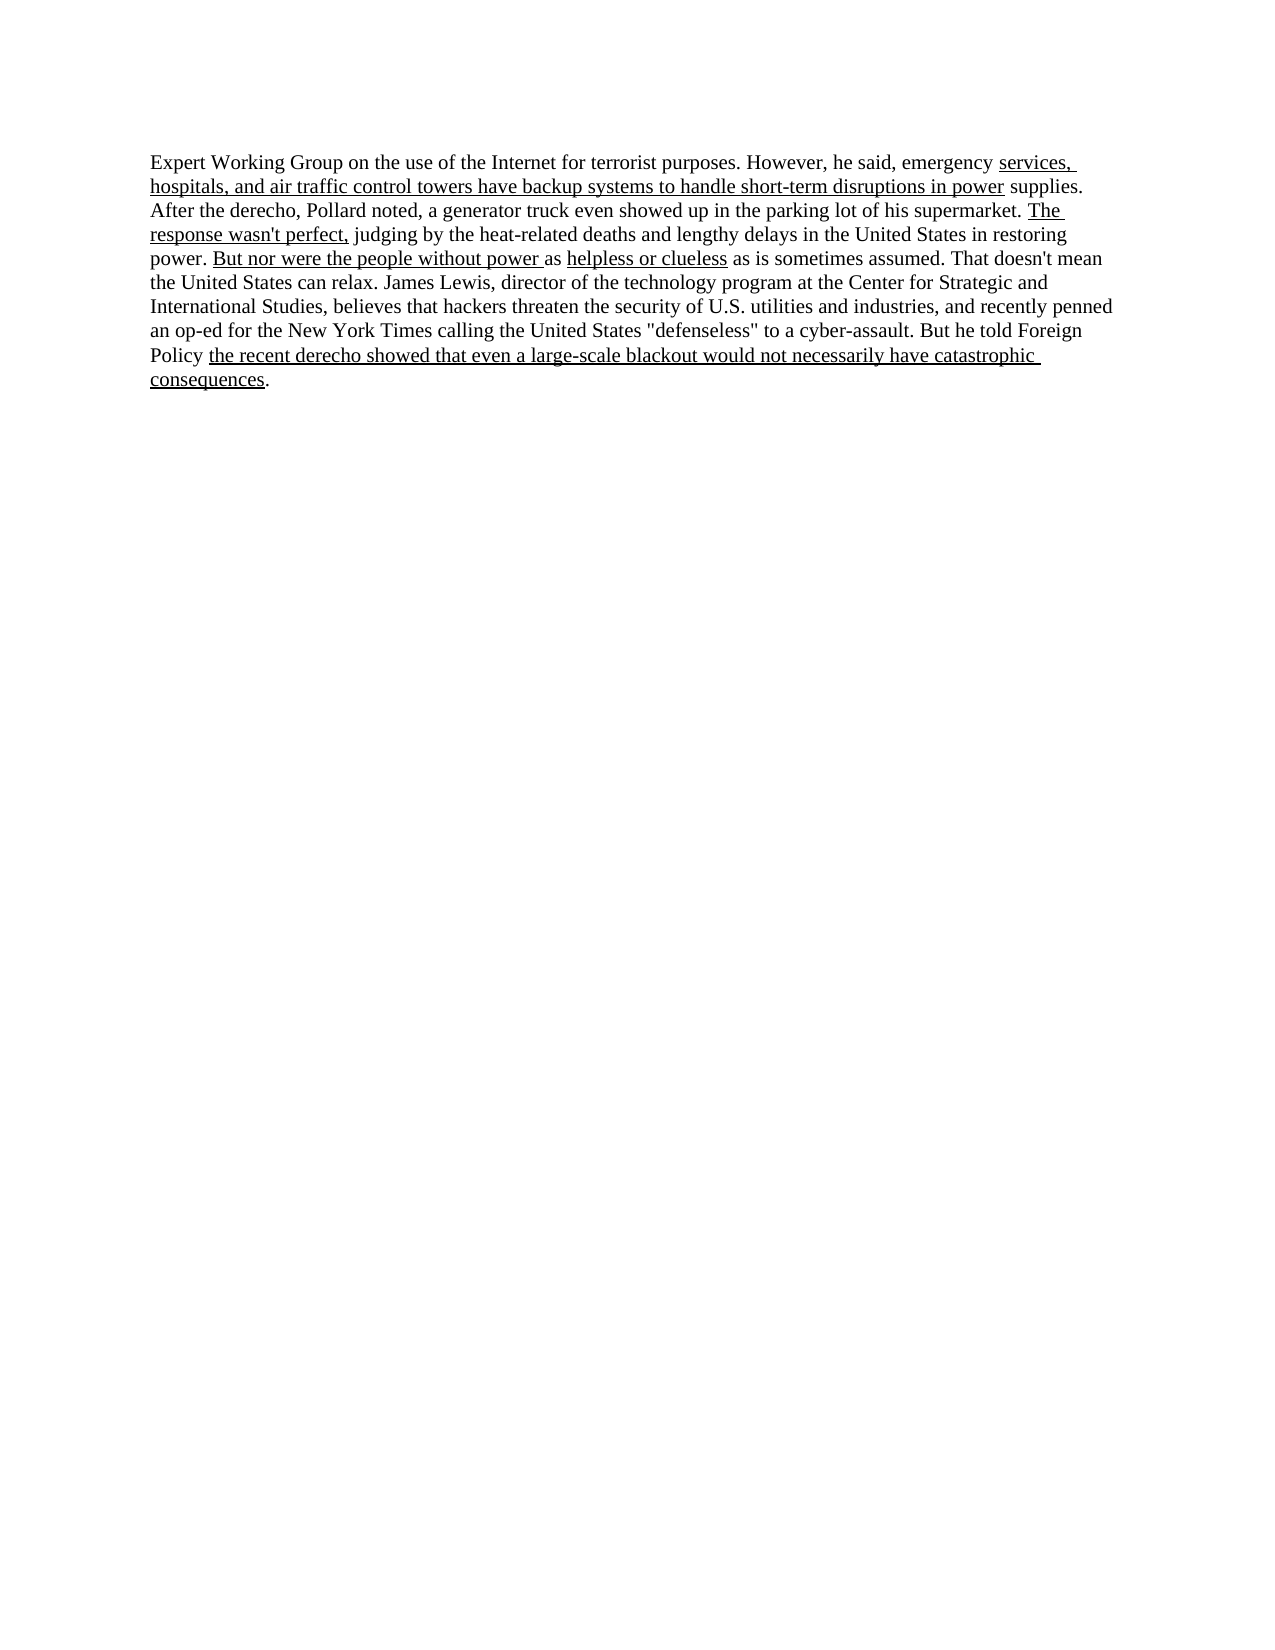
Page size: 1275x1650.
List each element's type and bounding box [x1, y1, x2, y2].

text [150, 150, 1125, 391]
